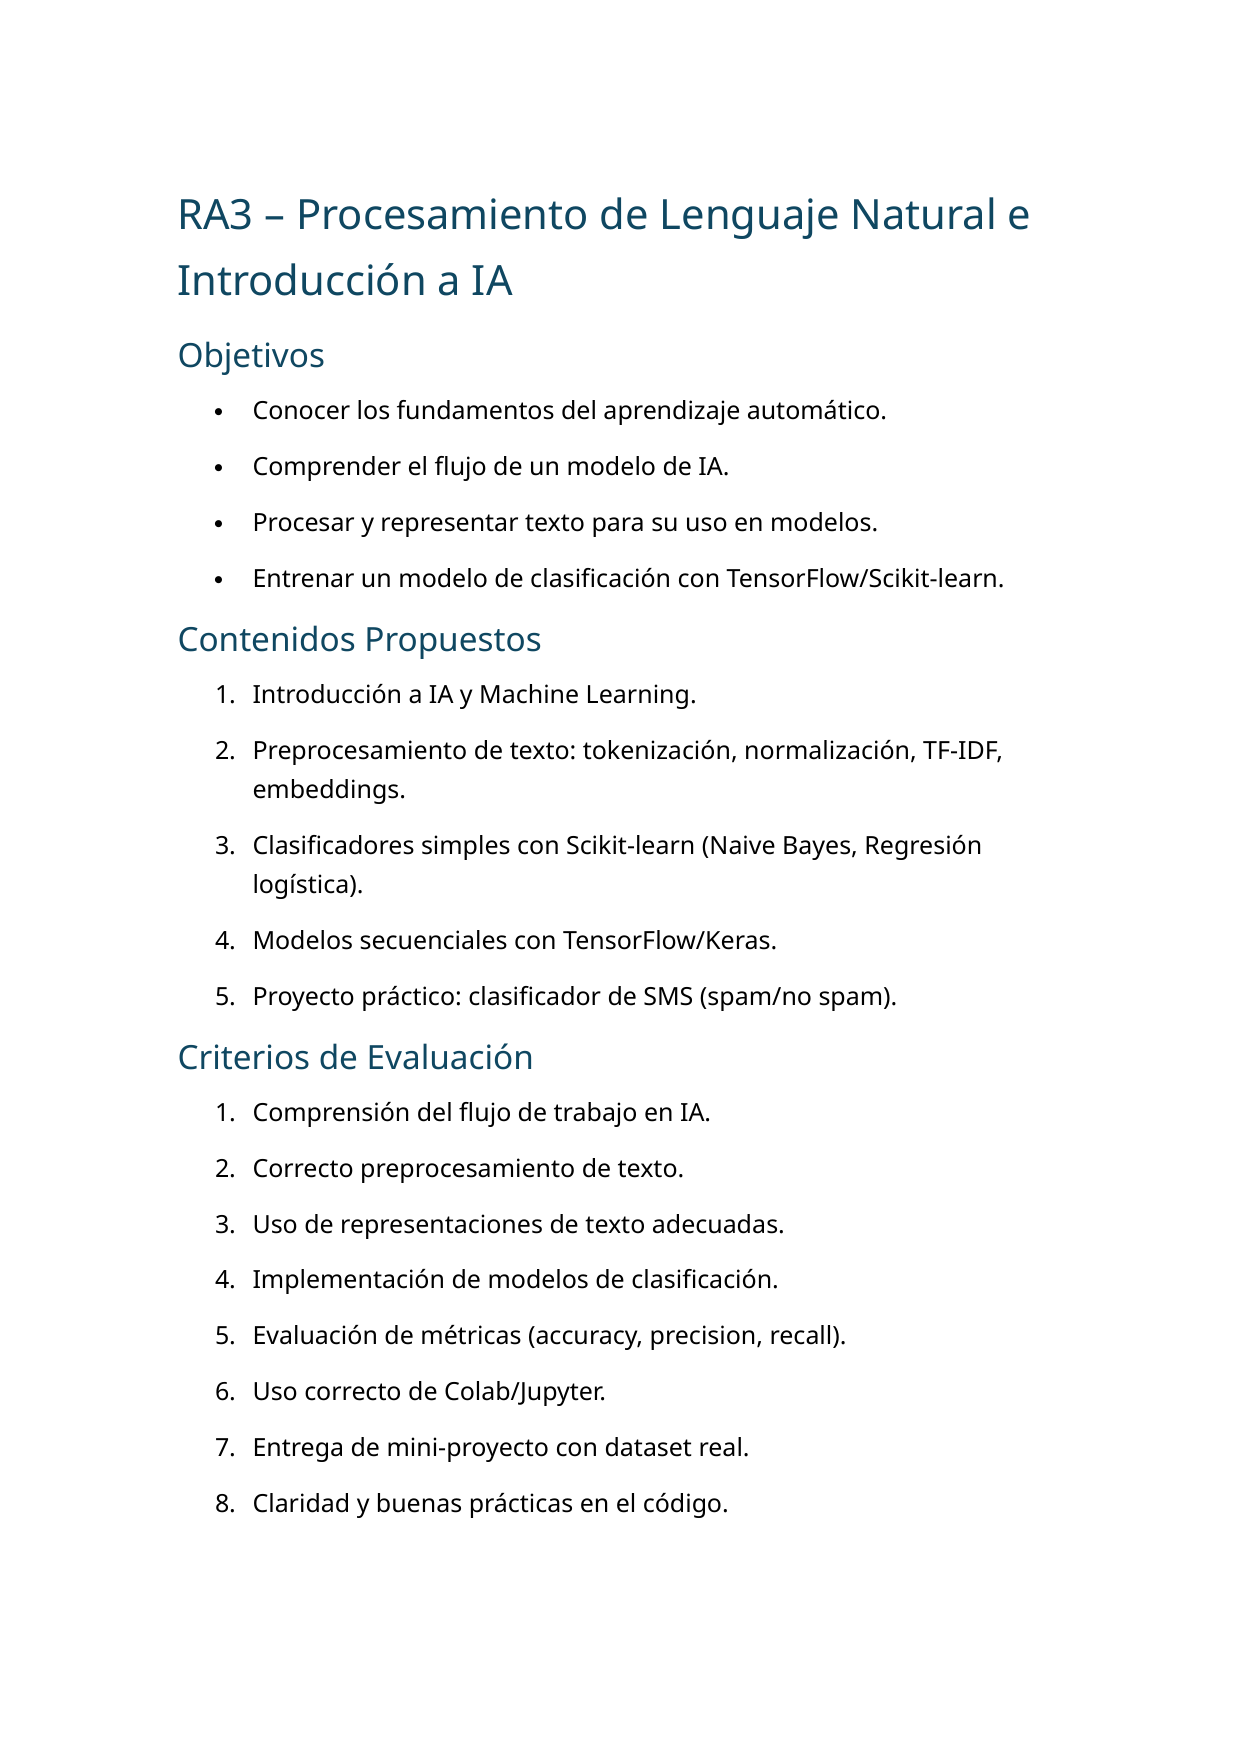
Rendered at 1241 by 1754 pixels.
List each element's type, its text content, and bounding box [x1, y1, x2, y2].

list Comprensión del flujo de trabajo en IA. [215, 1094, 1063, 1129]
list Procesar y representar texto para su uso en modelos. [215, 504, 1063, 538]
list Evaluación de métricas (accuracy, precision, recall). [215, 1318, 1063, 1352]
list Conocer los fundamentos del aprendizaje automático. [215, 393, 1063, 427]
list Proyecto práctico: clasificador de SMS (spam/no spam). [215, 978, 1063, 1012]
subtitle Criterios de Evaluación [177, 1034, 1063, 1079]
list Claridad y buenas prácticas en el código. [215, 1485, 1063, 1519]
subtitle RA3 – Procesamiento de Lenguaje Natural e Introducción a IA [177, 185, 1063, 307]
list Modelos secuenciales con TensorFlow/Keras. [215, 922, 1063, 956]
list Uso de representaciones de texto adecuadas. [215, 1206, 1063, 1240]
list Introducción a IA y Machine Learning. [215, 677, 1063, 711]
list Implementación de modelos de clasificación. [215, 1262, 1063, 1296]
list Comprender el flujo de un modelo de IA. [215, 448, 1063, 483]
list Entrenar un modelo de clasificación con TensorFlow/Scikit-learn. [215, 560, 1063, 594]
subtitle Objetivos [177, 332, 1063, 378]
list Entrega de mini-proyecto con dataset real. [215, 1429, 1063, 1464]
subtitle Contenidos Propuestos [177, 616, 1063, 661]
list Preprocesamiento de texto: tokenización, normalización, TF-IDF, embeddings. [215, 732, 1063, 806]
list Correcto preprocesamiento de texto. [215, 1150, 1063, 1184]
list Clasificadores simples con Scikit-learn (Naive Bayes, Regresión logística). [215, 827, 1063, 901]
list Uso correcto de Colab/Jupyter. [215, 1374, 1063, 1408]
